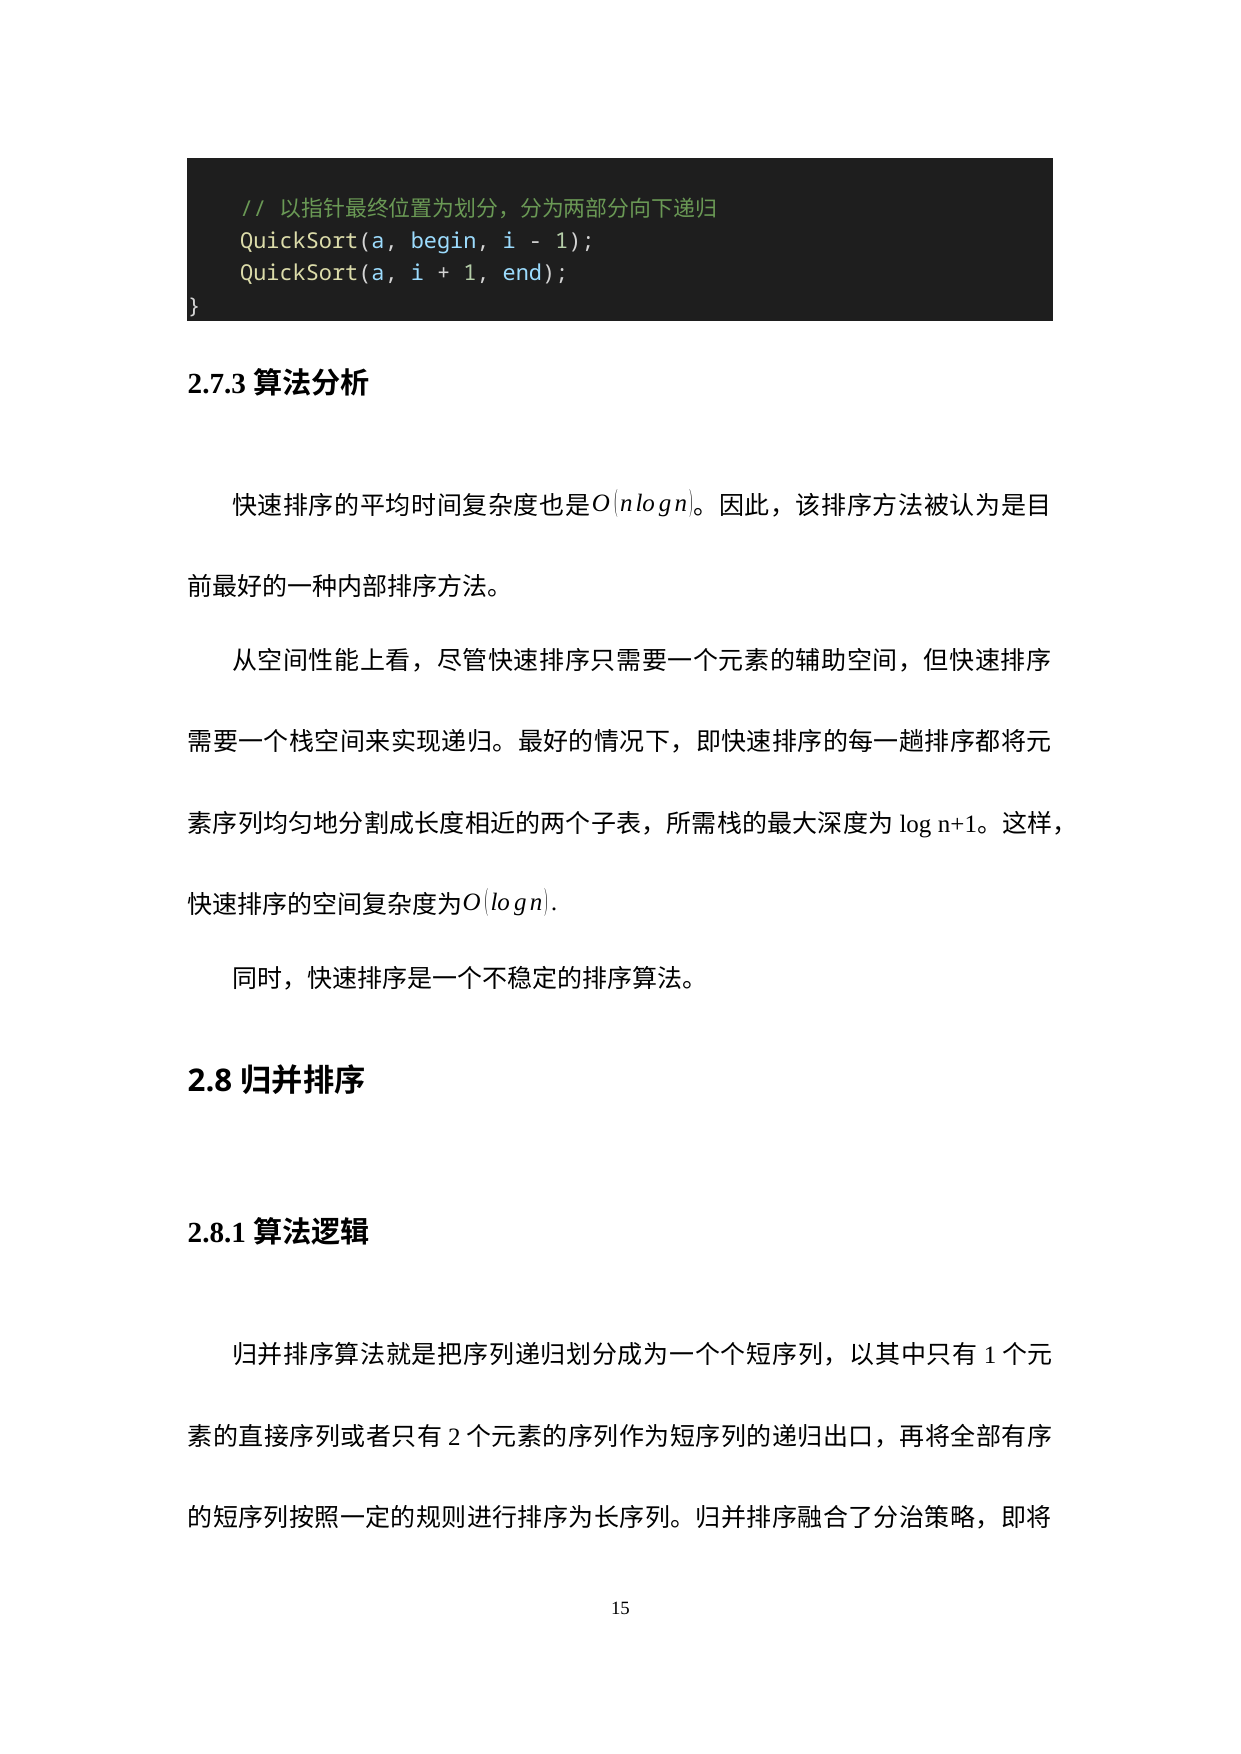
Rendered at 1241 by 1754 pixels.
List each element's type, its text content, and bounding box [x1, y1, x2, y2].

subtitle 2.8.1 算法逻辑 [187, 1197, 1053, 1262]
subtitle 2.7.3 算法分析 [187, 348, 1053, 413]
text } [187, 288, 1053, 321]
subtitle 2.8 归并排序 [187, 1045, 1053, 1110]
text 快速排序的平均时间复杂度也是。因此，该排序方法被认为是目前最好的一种内部排序方法。 [187, 471, 1053, 617]
text QuickSort(a, begin, i - 1); [187, 223, 1053, 256]
text // 以指针最终位置为划分，分为两部分向下递归 [187, 191, 1053, 223]
text 从空间性能上看，尽管快速排序只需要一个元素的辅助空间，但快速排序需要一个栈空间来实现递归。最好的情况下，即快速排序的每一趟排序都将元素序列均匀地分割成长度相近的两个子表，所需栈的最大深度为log n+1。这样，快速排序的空间复杂度为 [187, 626, 1053, 935]
text QuickSort(a, i + 1, end); [187, 256, 1053, 288]
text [187, 1320, 1053, 1548]
text 同时，快速排序是一个不稳定的排序算法。 [187, 944, 1053, 1009]
